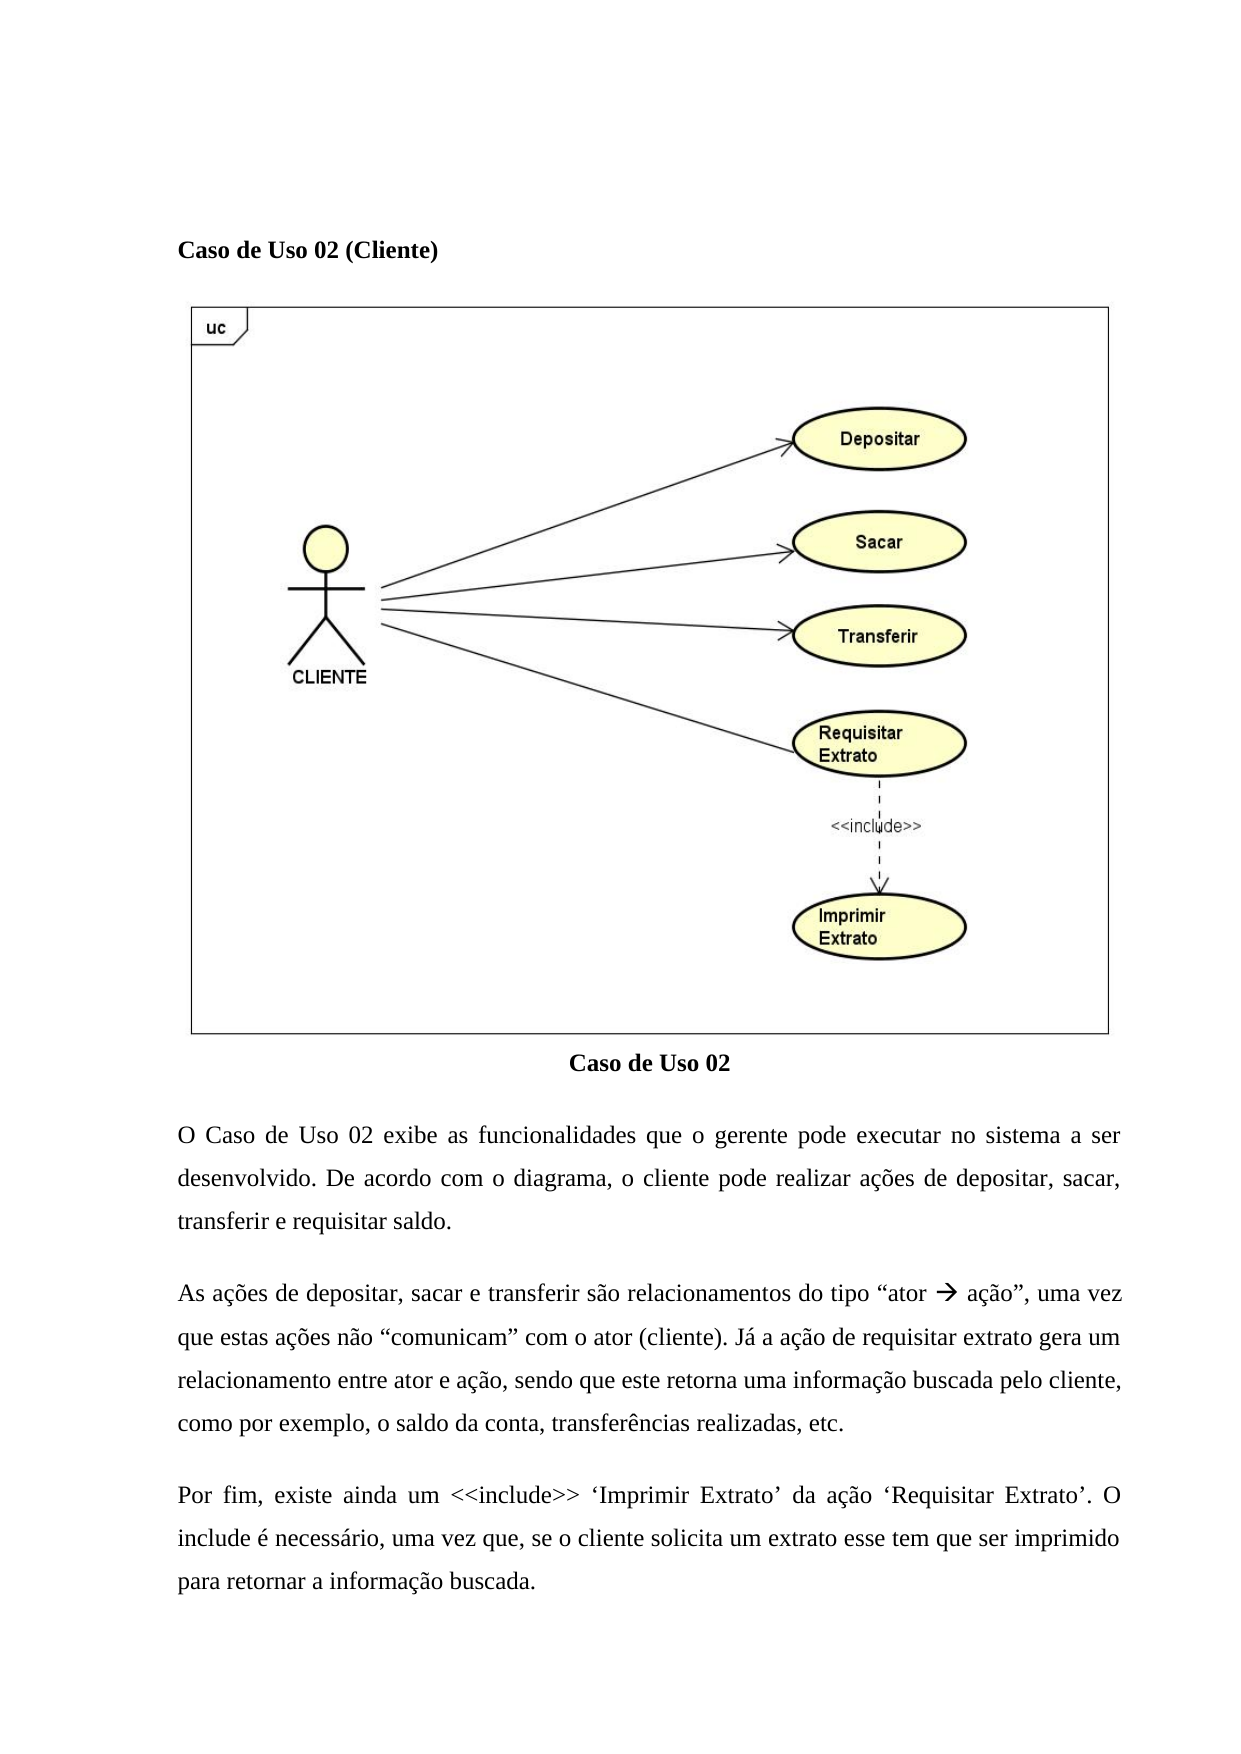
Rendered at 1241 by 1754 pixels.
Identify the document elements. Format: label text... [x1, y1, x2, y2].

text Caso de Uso 02 (Cliente) [177, 235, 1122, 264]
text Por fim, existe ainda um <<include>> ‘Imprimir Extrato’ da ação ‘Requisitar Extrato’. O include é necessário, uma vez que, se o cliente solicita um extrato esse tem que ser imprimido para retornar a informação buscada. [177, 1480, 1122, 1595]
text As ações de depositar, sacar e transferir são relacionamentos do tipo “ator ação”, uma vez que estas ações não “comunicam” com o ator (cliente). Já a ação de requisitar extrato gera um relacionamento entre ator e ação, sendo que este retorna uma informação buscada pelo cliente, como por exemplo, o saldo da conta, transferências realizadas, etc. [177, 1278, 1122, 1437]
text Caso de Uso 02 [177, 1048, 1122, 1076]
text O Caso de Uso 02 exibe as funcionalidades que o gerente pode executar no sistema a ser desenvolvido. De acordo com o diagrama, o cliente pode realizar ações de depositar, sacar, transferir e requisitar saldo. [177, 1120, 1122, 1235]
picture [177, 293, 1123, 1048]
